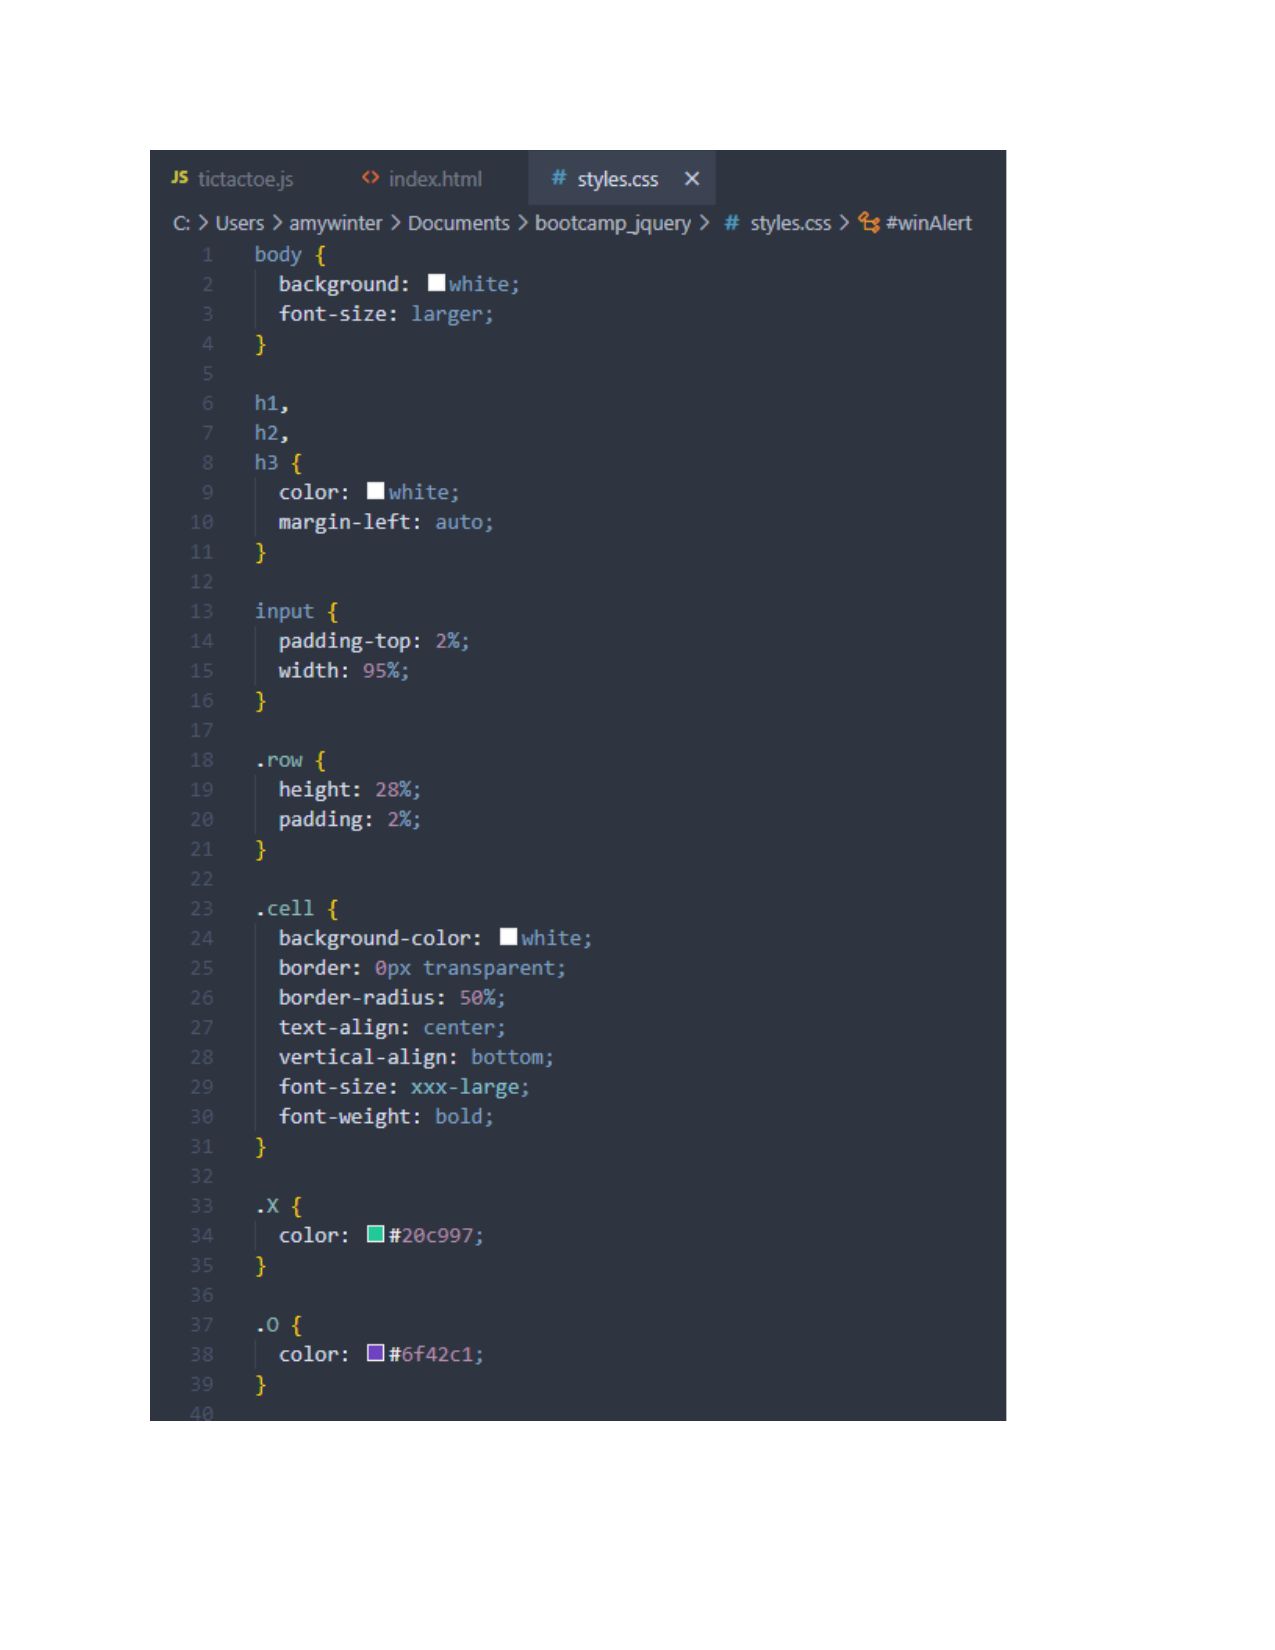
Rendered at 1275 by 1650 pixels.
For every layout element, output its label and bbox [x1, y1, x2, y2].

picture [150, 150, 1007, 1421]
